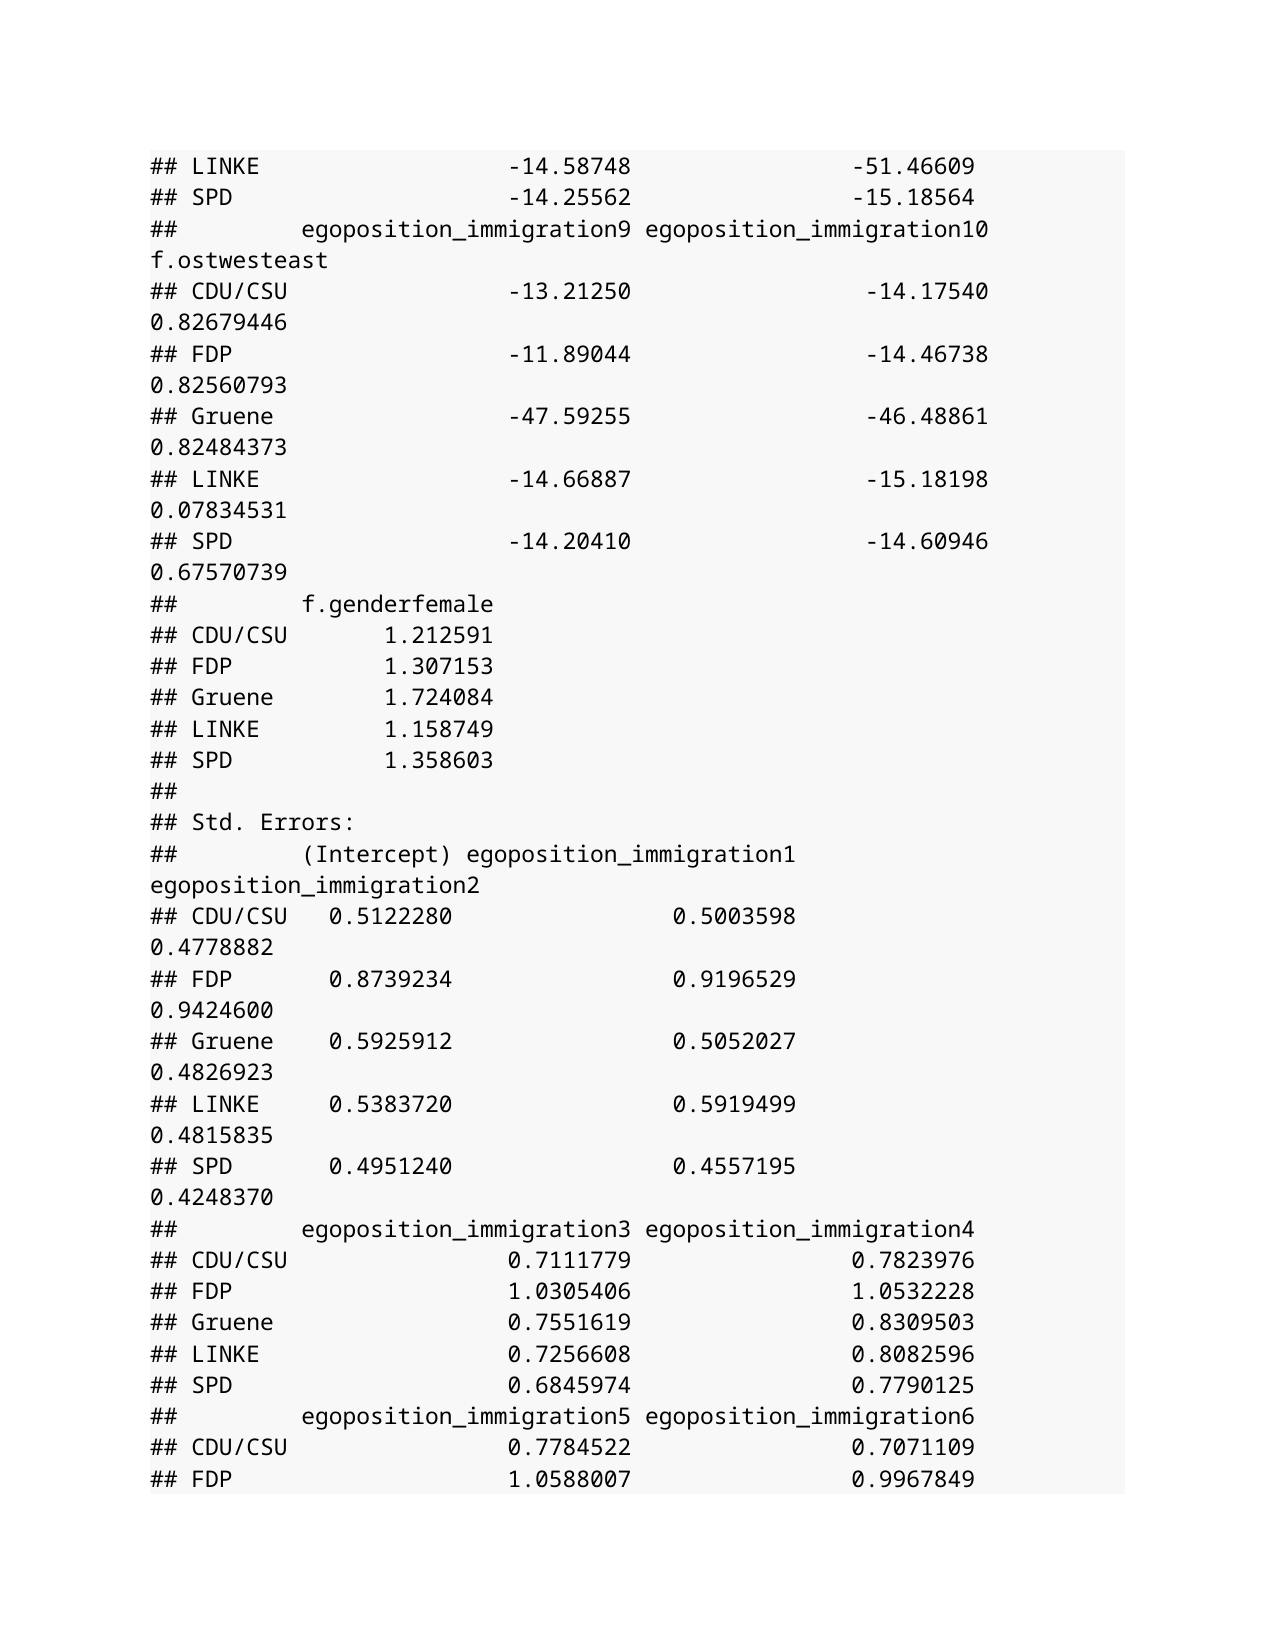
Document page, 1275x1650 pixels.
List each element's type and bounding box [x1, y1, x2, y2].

text [150, 150, 1125, 1494]
